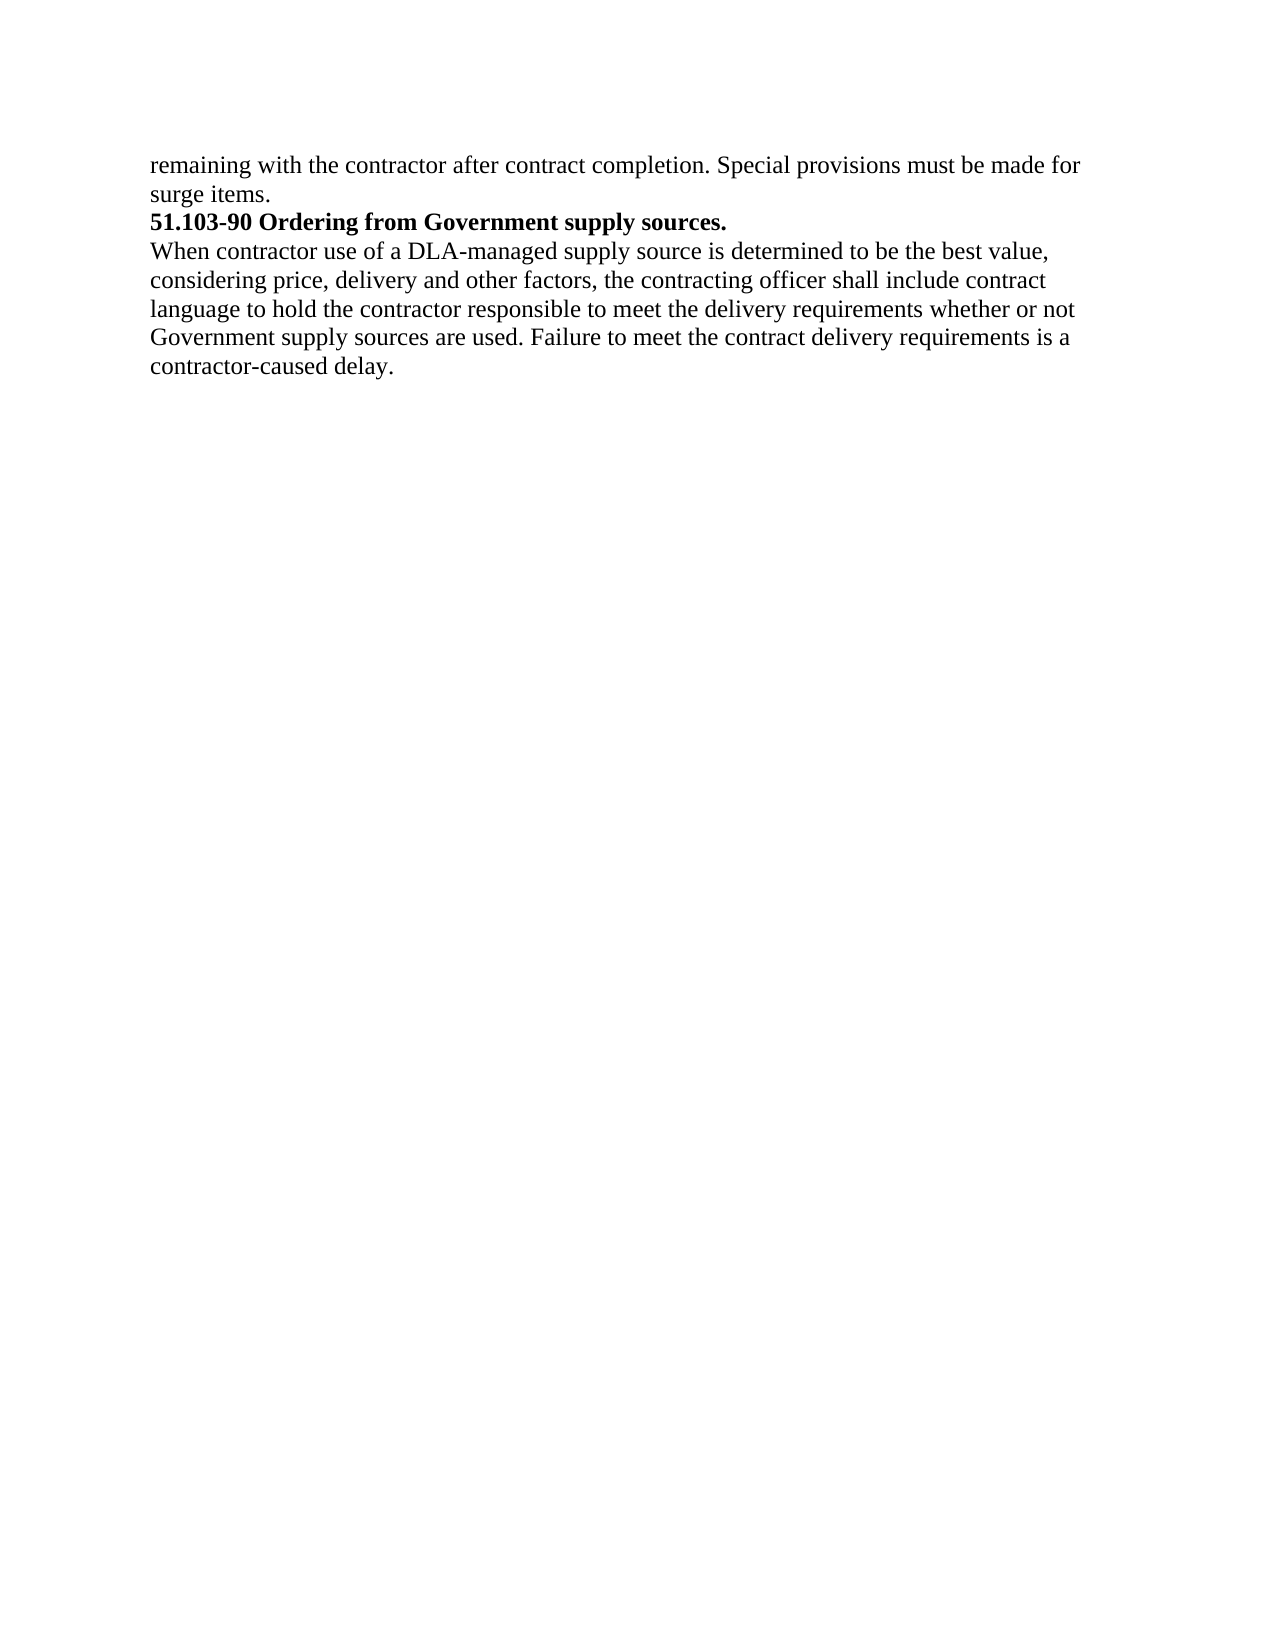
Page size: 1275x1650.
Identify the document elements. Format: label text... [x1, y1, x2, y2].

subtitle 51.103-90 Ordering from Government supply sources. [150, 207, 1125, 236]
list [150, 150, 1125, 207]
text When contractor use of a DLA-managed supply source is determined to be the best value, considering price, delivery and other factors, the contracting officer shall include contract language to hold the contractor responsible to meet the delivery requirements whether or not Government supply sources are used. Failure to meet the contract delivery requirements is a contractor-caused delay. [150, 236, 1125, 380]
